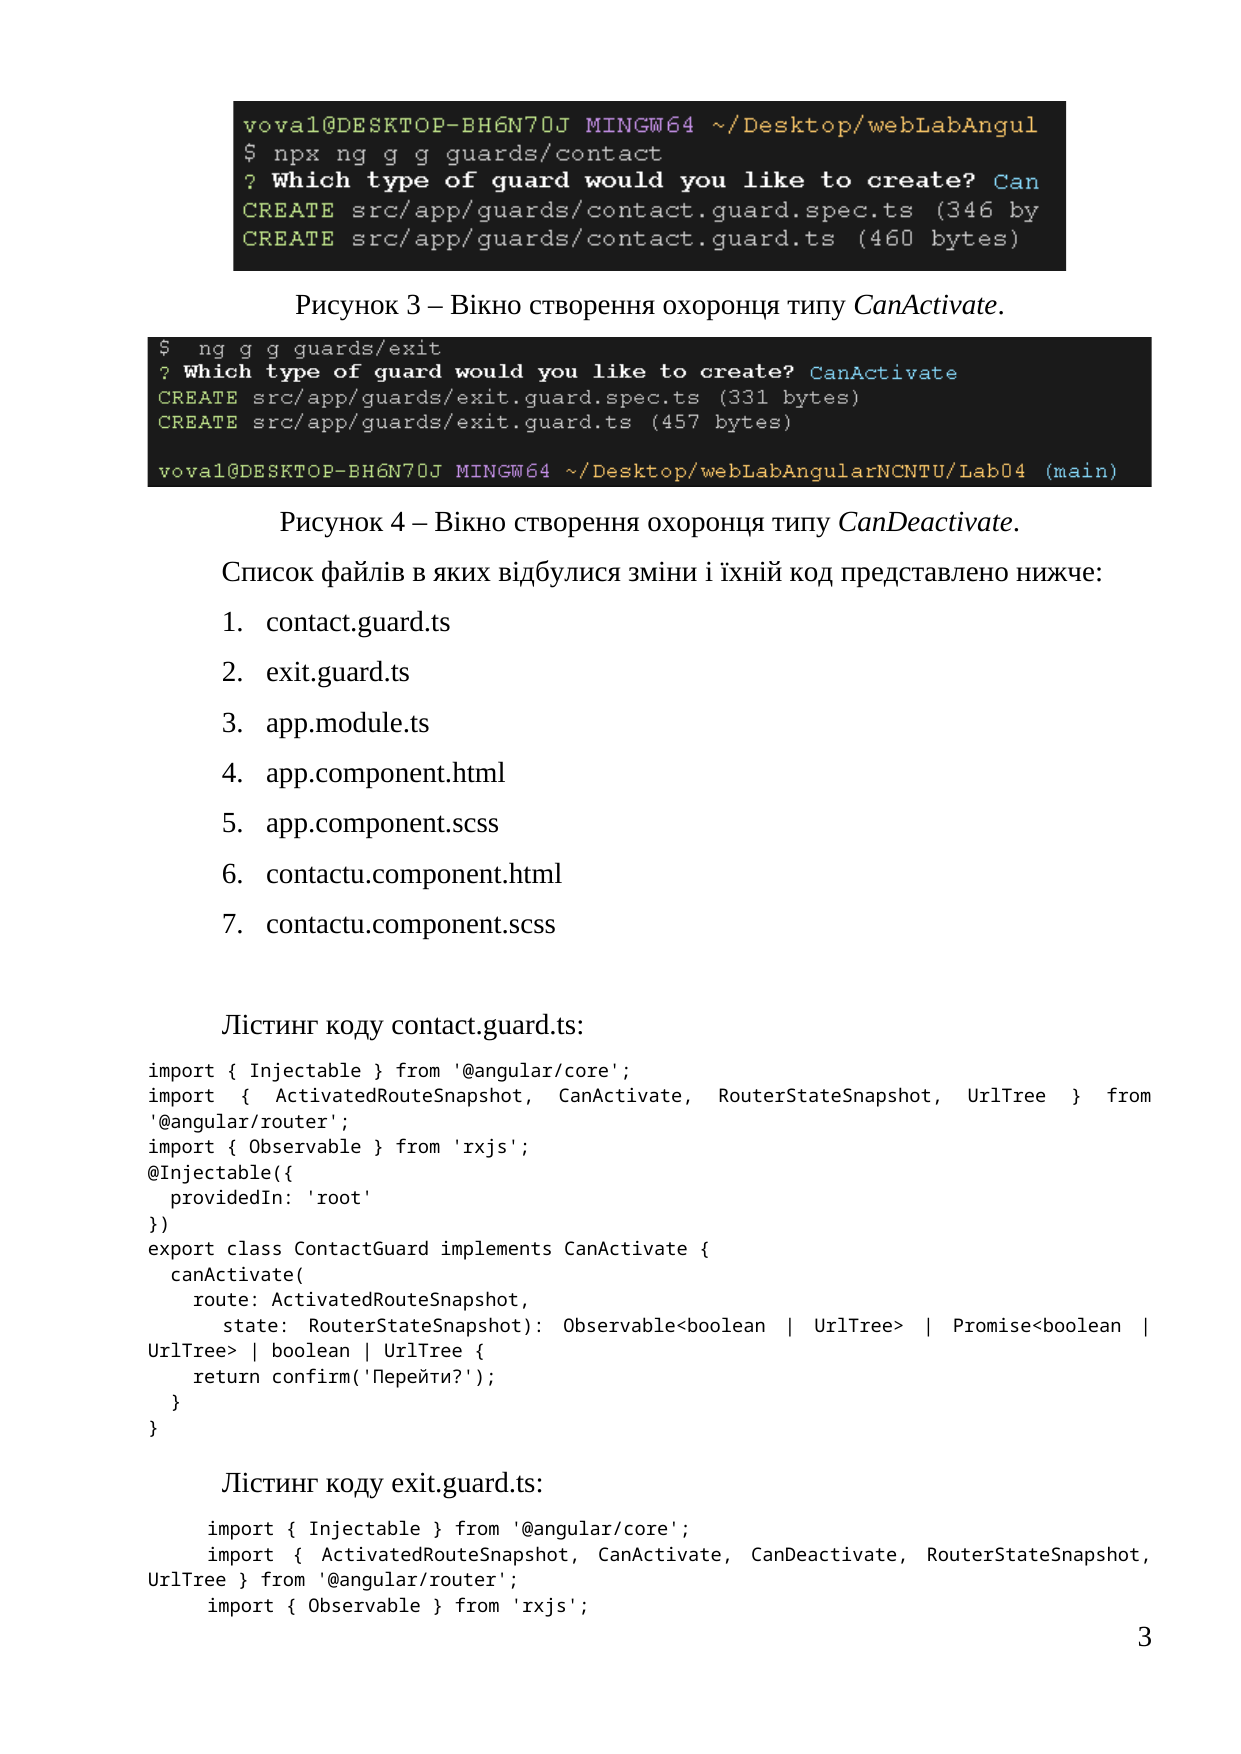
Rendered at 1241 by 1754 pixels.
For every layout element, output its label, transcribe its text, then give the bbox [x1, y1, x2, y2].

text route: ActivatedRouteSnapshot, [148, 1287, 1152, 1312]
text state: RouterStateSnapshot): Observable<boolean | UrlTree> | Promise<boolean | UrlTree> | boolean | UrlTree { [148, 1312, 1152, 1363]
text import { Injectable } from '@angular/core'; [148, 1057, 1152, 1083]
list app.component.html [148, 755, 1152, 789]
text Лістинг коду contact.guard.ts: [148, 1007, 1152, 1040]
text Рисунок 3 – Вікно створення охоронця типу CanActivate. [148, 287, 1152, 321]
text import { ActivatedRouteSnapshot, CanActivate, CanDeactivate, RouterStateSnapshot, UrlTree } from '@angular/router'; [148, 1541, 1152, 1592]
text @Injectable({ [148, 1159, 1152, 1185]
text Лістинг коду exit.guard.ts: [148, 1465, 1152, 1499]
text Рисунок 4 – Вікно створення охоронця типу CanDeactivate. [148, 504, 1152, 537]
list app.module.ts [148, 705, 1152, 738]
text export class ContactGuard implements CanActivate { [148, 1236, 1152, 1261]
text Список файлів в яких відбулися зміни і їхній код представлено нижче: [148, 554, 1152, 587]
text } [148, 1389, 1152, 1414]
text import { Injectable } from '@angular/core'; [148, 1516, 1152, 1541]
text canActivate( [148, 1261, 1152, 1287]
text import { Observable } from 'rxjs'; [148, 1592, 1152, 1618]
text providedIn: 'root' [148, 1185, 1152, 1210]
list exit.guard.ts [148, 654, 1152, 688]
text } [148, 1414, 1152, 1440]
text }) [148, 1210, 1152, 1236]
list contactu.component.html [148, 856, 1152, 889]
picture [147, 337, 1152, 487]
list contactu.component.scss [148, 906, 1152, 940]
list app.component.scss [148, 806, 1152, 839]
text return confirm('Перейти?'); [148, 1363, 1152, 1389]
text import { ActivatedRouteSnapshot, CanActivate, RouterStateSnapshot, UrlTree } from '@angular/router'; [148, 1083, 1152, 1134]
picture [233, 101, 1067, 271]
list contact.guard.ts [148, 604, 1152, 638]
text import { Observable } from 'rxjs'; [148, 1134, 1152, 1159]
